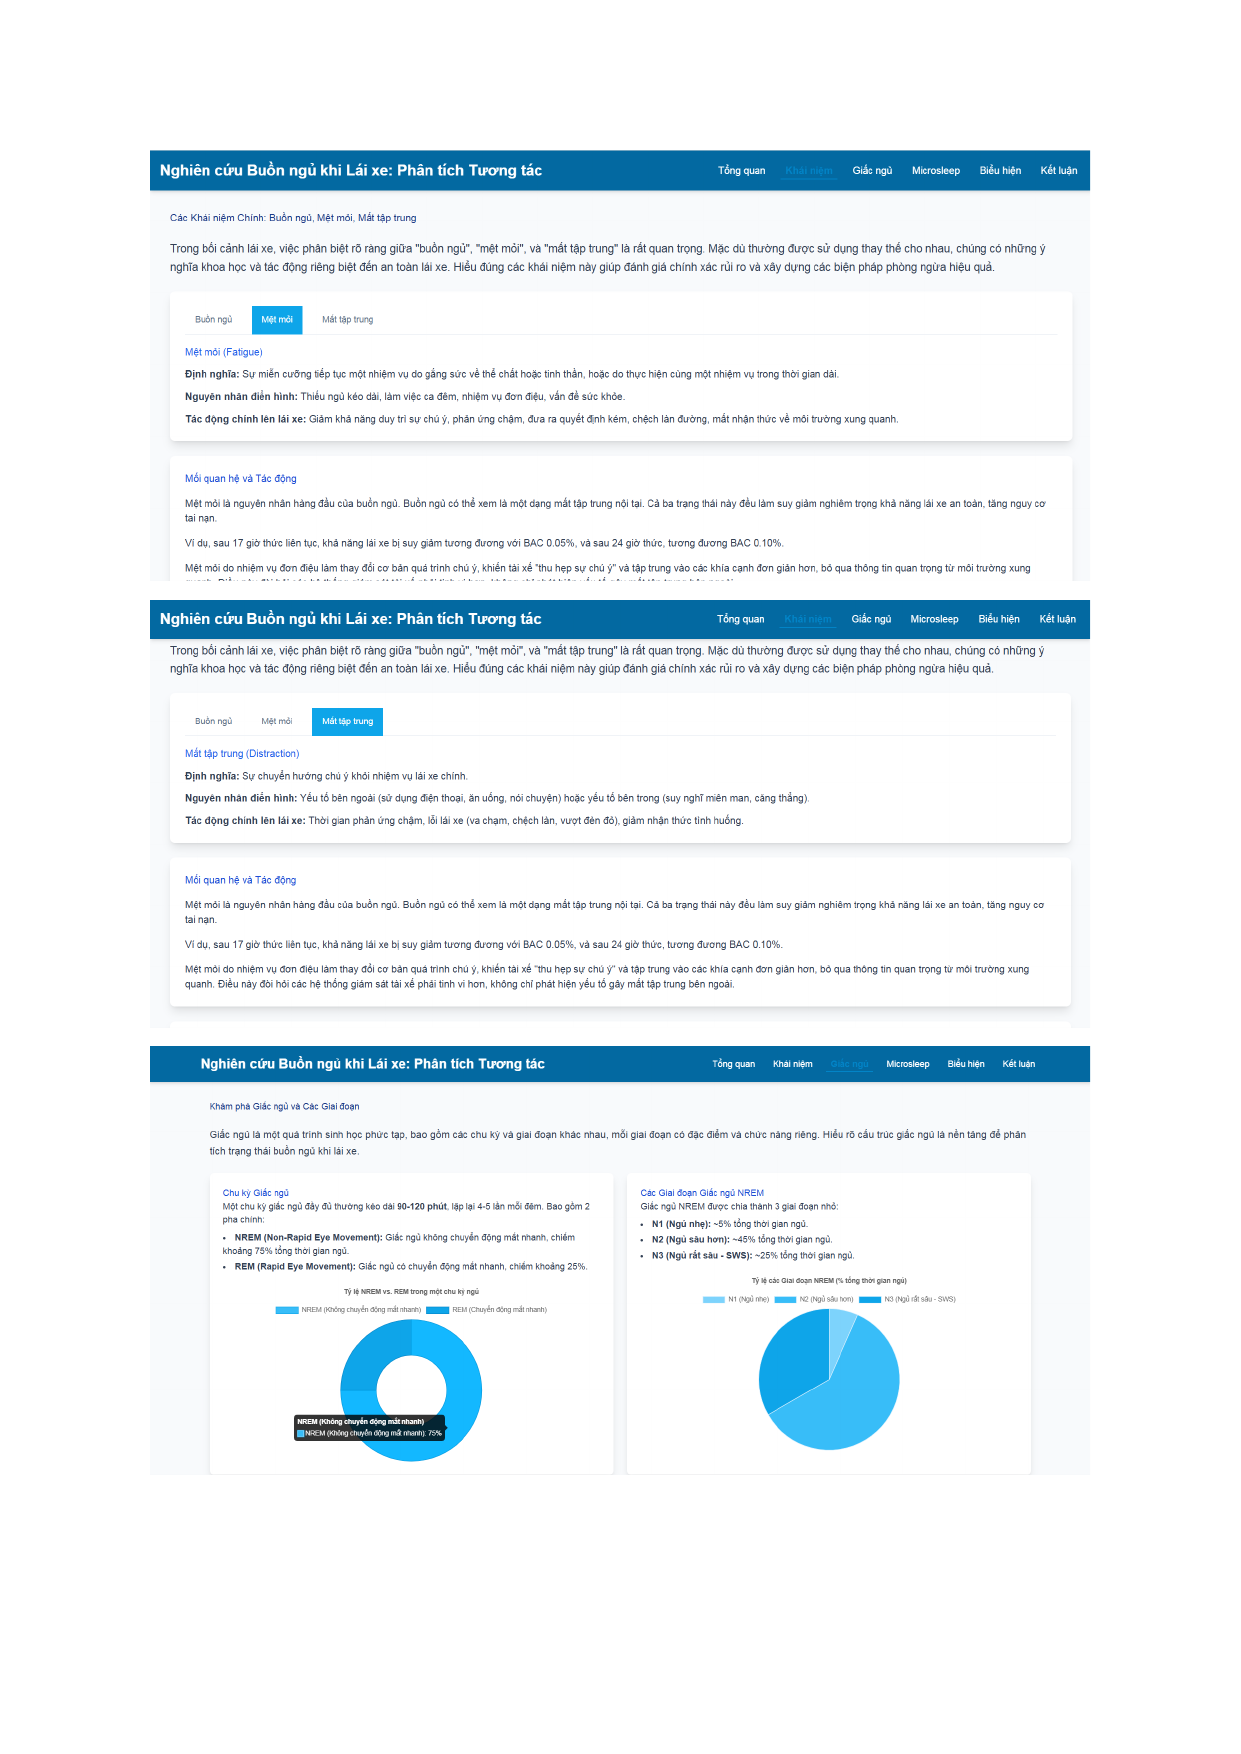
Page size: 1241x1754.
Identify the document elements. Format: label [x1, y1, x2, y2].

picture [150, 150, 1091, 581]
picture [150, 600, 1091, 1028]
picture [150, 1046, 1091, 1475]
